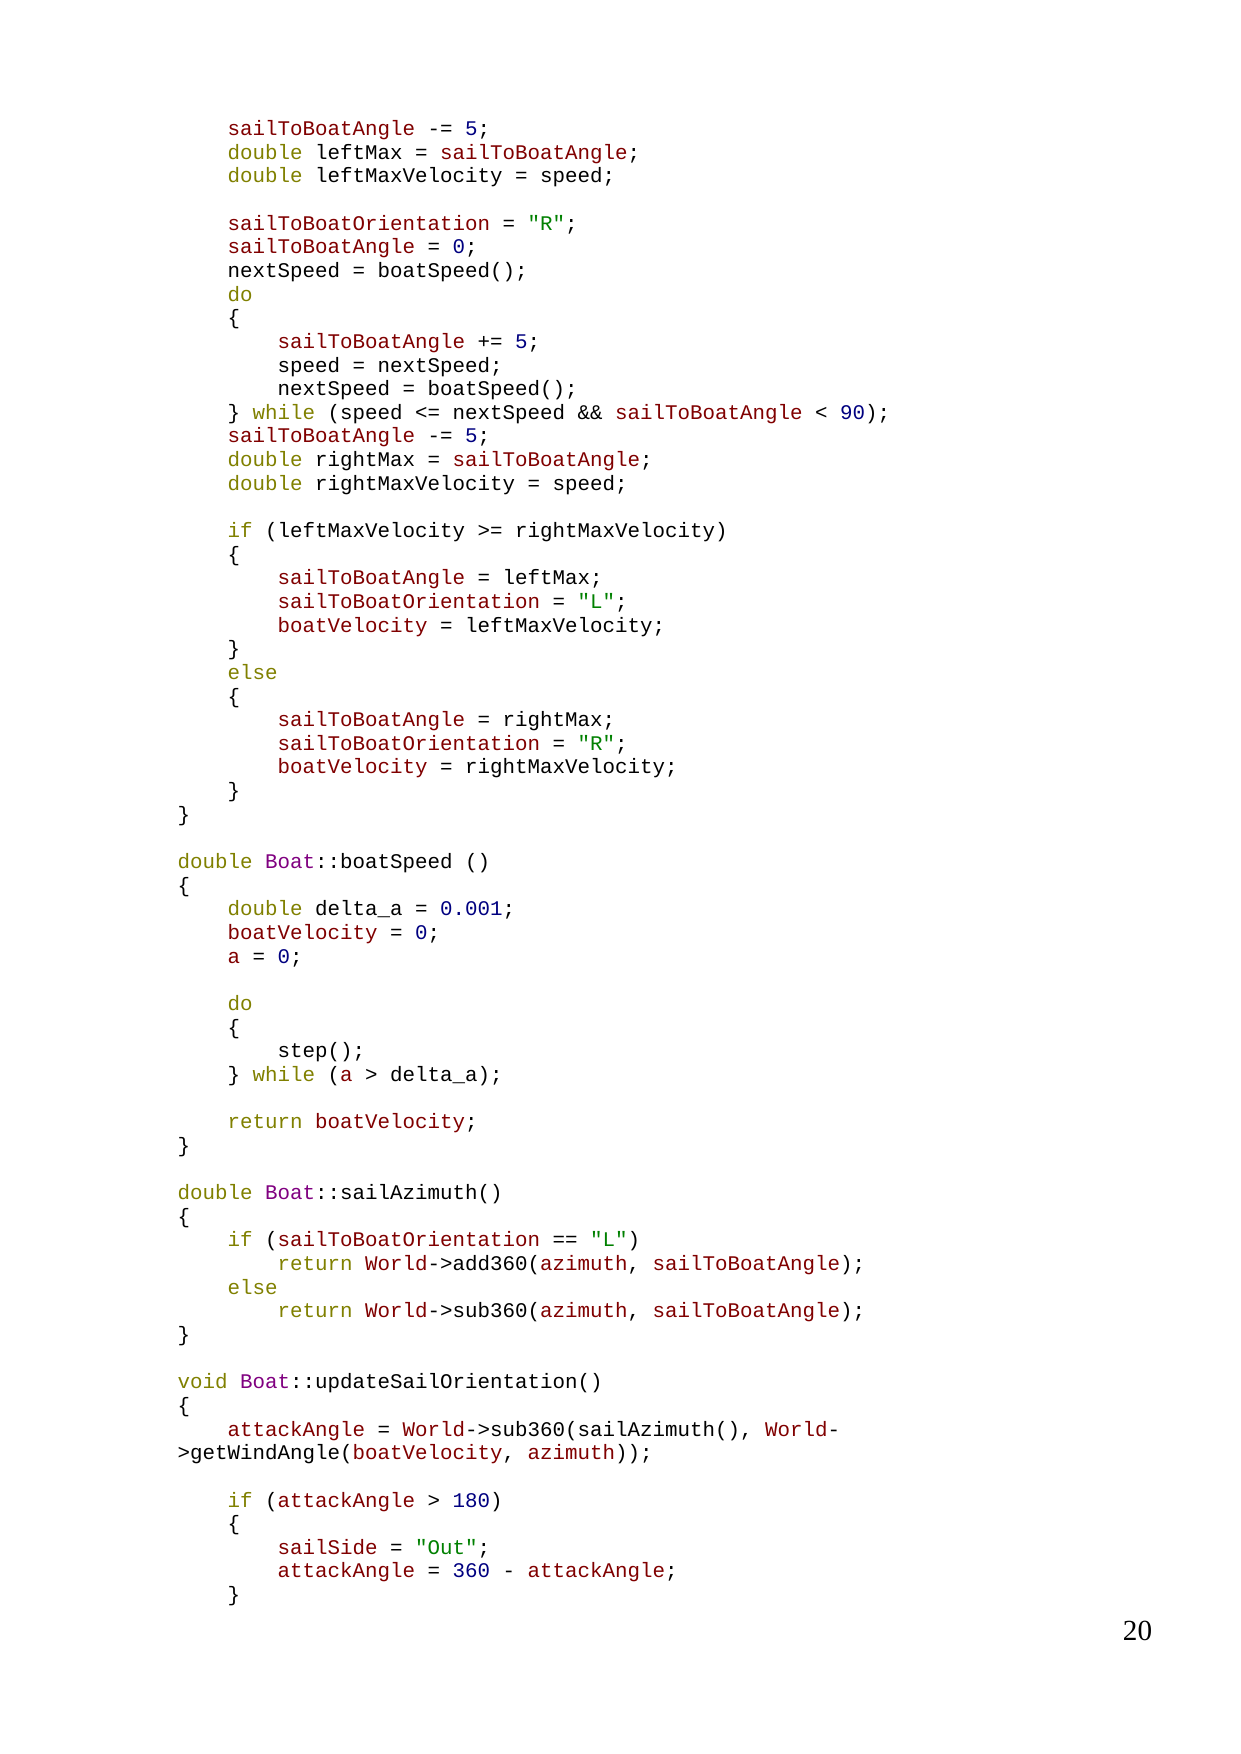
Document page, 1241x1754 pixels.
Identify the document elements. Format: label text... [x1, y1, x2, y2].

text { [177, 875, 1152, 898]
text double rightMax = sailToBoatAngle; [177, 449, 1152, 473]
text double leftMaxVelocity = speed; [177, 165, 1152, 189]
text else [177, 1277, 1152, 1300]
text } [177, 1135, 1152, 1158]
text } while (a > delta_a); [177, 1064, 1152, 1088]
text a = 0; [177, 946, 1152, 969]
text double rightMaxVelocity = speed; [177, 473, 1152, 496]
text speed = nextSpeed; [177, 354, 1152, 378]
text { [177, 307, 1152, 331]
text void Boat::updateSailOrientation() [177, 1371, 1152, 1395]
text { [177, 1017, 1152, 1040]
text if (sailToBoatOrientation == "L") [177, 1229, 1152, 1253]
text nextSpeed = boatSpeed(); [177, 260, 1152, 284]
text nextSpeed = boatSpeed(); [177, 378, 1152, 402]
text else [177, 662, 1152, 686]
text { [177, 1513, 1152, 1537]
text sailToBoatOrientation = "R"; [177, 213, 1152, 236]
text { [177, 686, 1152, 709]
text step(); [177, 1040, 1152, 1064]
text } [177, 1324, 1152, 1348]
text attackAngle = World->sub360(sailAzimuth(), World->getWindAngle(boatVelocity, azimuth)); [177, 1419, 1152, 1466]
text sailToBoatOrientation = "R"; [177, 733, 1152, 757]
text boatVelocity = rightMaxVelocity; [177, 757, 1152, 780]
text sailToBoatAngle = rightMax; [177, 709, 1152, 733]
text sailToBoatAngle -= 5; [177, 426, 1152, 449]
text attackAngle = 360 - attackAngle; [177, 1561, 1152, 1584]
text boatVelocity = 0; [177, 922, 1152, 946]
text if (leftMaxVelocity >= rightMaxVelocity) [177, 520, 1152, 544]
text if (attackAngle > 180) [177, 1489, 1152, 1513]
text do [177, 993, 1152, 1017]
text { [177, 1395, 1152, 1419]
text sailToBoatAngle -= 5; [177, 118, 1152, 142]
text do [177, 284, 1152, 307]
text boatVelocity = leftMaxVelocity; [177, 615, 1152, 638]
text } [177, 1584, 1152, 1608]
text } while (speed <= nextSpeed && sailToBoatAngle < 90); [177, 402, 1152, 426]
text double Boat::boatSpeed () [177, 851, 1152, 875]
text { [177, 544, 1152, 567]
text sailToBoatOrientation = "L"; [177, 591, 1152, 615]
text sailToBoatAngle = leftMax; [177, 567, 1152, 591]
text return World->sub360(azimuth, sailToBoatAngle); [177, 1300, 1152, 1324]
text return boatVelocity; [177, 1111, 1152, 1135]
text double Boat::sailAzimuth() [177, 1182, 1152, 1206]
text double delta_a = 0.001; [177, 898, 1152, 922]
text { [177, 1206, 1152, 1229]
text } [177, 780, 1152, 804]
text sailToBoatAngle = 0; [177, 236, 1152, 260]
text sailSide = "Out"; [177, 1537, 1152, 1561]
text sailToBoatAngle += 5; [177, 331, 1152, 354]
text } [177, 804, 1152, 827]
text return World->add360(azimuth, sailToBoatAngle); [177, 1253, 1152, 1277]
text double leftMax = sailToBoatAngle; [177, 142, 1152, 165]
text } [177, 638, 1152, 662]
